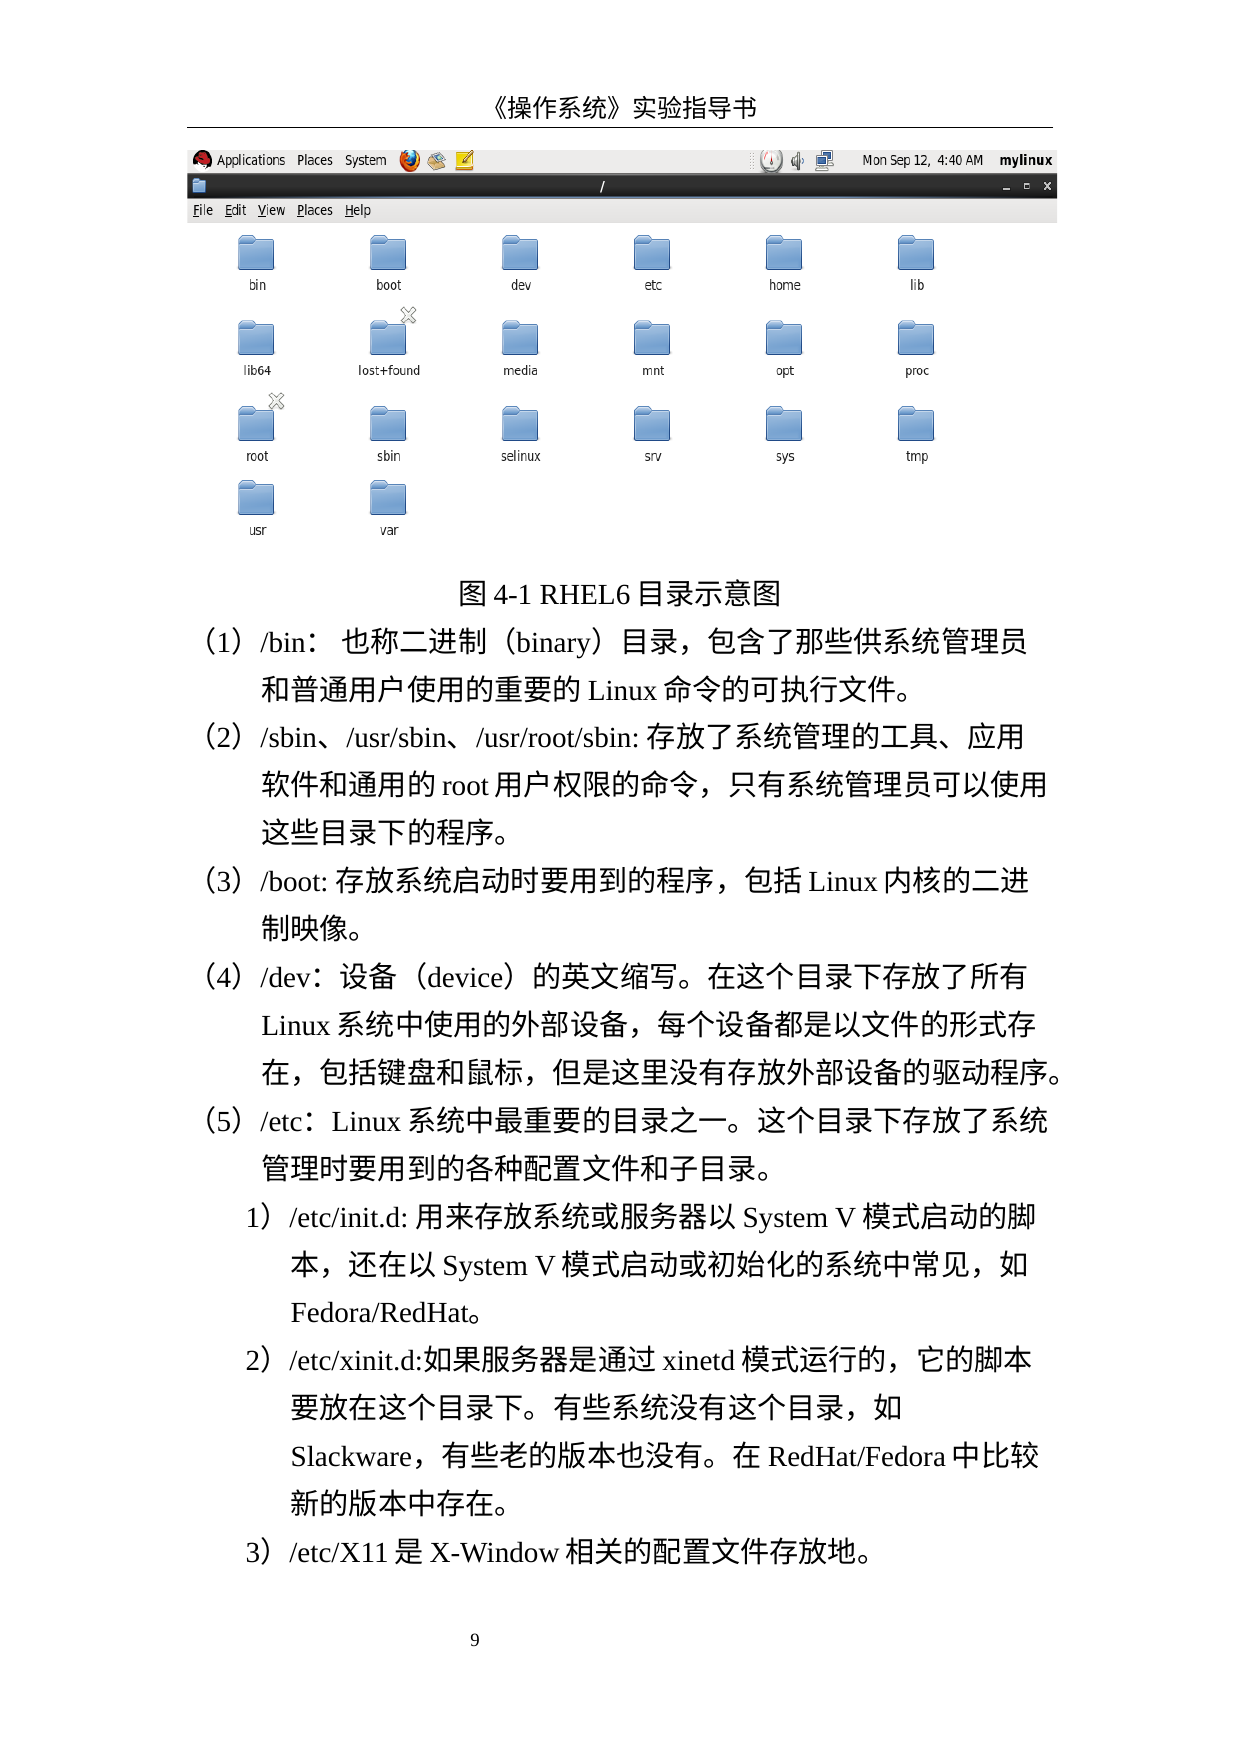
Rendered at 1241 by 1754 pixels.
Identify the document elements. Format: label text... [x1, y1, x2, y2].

text （3）/boot: 存放系统启动时要用到的程序，包括Linux内核的二进制映像。 [187, 853, 1053, 949]
text （5）/etc：Linux系统中最重要的目录之一。这个目录下存放了系统管理时要用到的各种配置文件和子目录。 [187, 1093, 1053, 1189]
text （1）/bin： 也称二进制（binary）目录，包含了那些供系统管理员和普通用户使用的重要的Linux命令的可执行文件。 [187, 614, 1053, 709]
picture [187, 150, 1058, 566]
text 3）/etc/X11是X-Window相关的配置文件存放地。 [245, 1524, 1053, 1572]
text 1）/etc/init.d: 用来存放系统或服务器以System V模式启动的脚本，还在以System V模式启动或初始化的系统中常见，如Fedora/RedHat。 [245, 1189, 1053, 1332]
text 2）/etc/xinit.d:如果服务器是通过xinetd模式运行的，它的脚本要放在这个目录下。有些系统没有这个目录，如Slackware，有些老的版本也没有。在RedHat/Fedora中比较新的版本中存在。 [245, 1332, 1053, 1524]
text （2）/sbin、/usr/sbin、/usr/root/sbin: 存放了系统管理的工具、应用软件和通用的root用户权限的命令，只有系统管理员可以使用这些目录下的程序。 [187, 709, 1053, 853]
text （4）/dev：设备（device）的英文缩写。在这个目录下存放了所有Linux系统中使用的外部设备，每个设备都是以文件的形式存在，包括键盘和鼠标，但是这里没有存放外部设备的驱动程序。 [187, 949, 1053, 1093]
text 图4-1 RHEL6目录示意图 [187, 566, 1053, 614]
